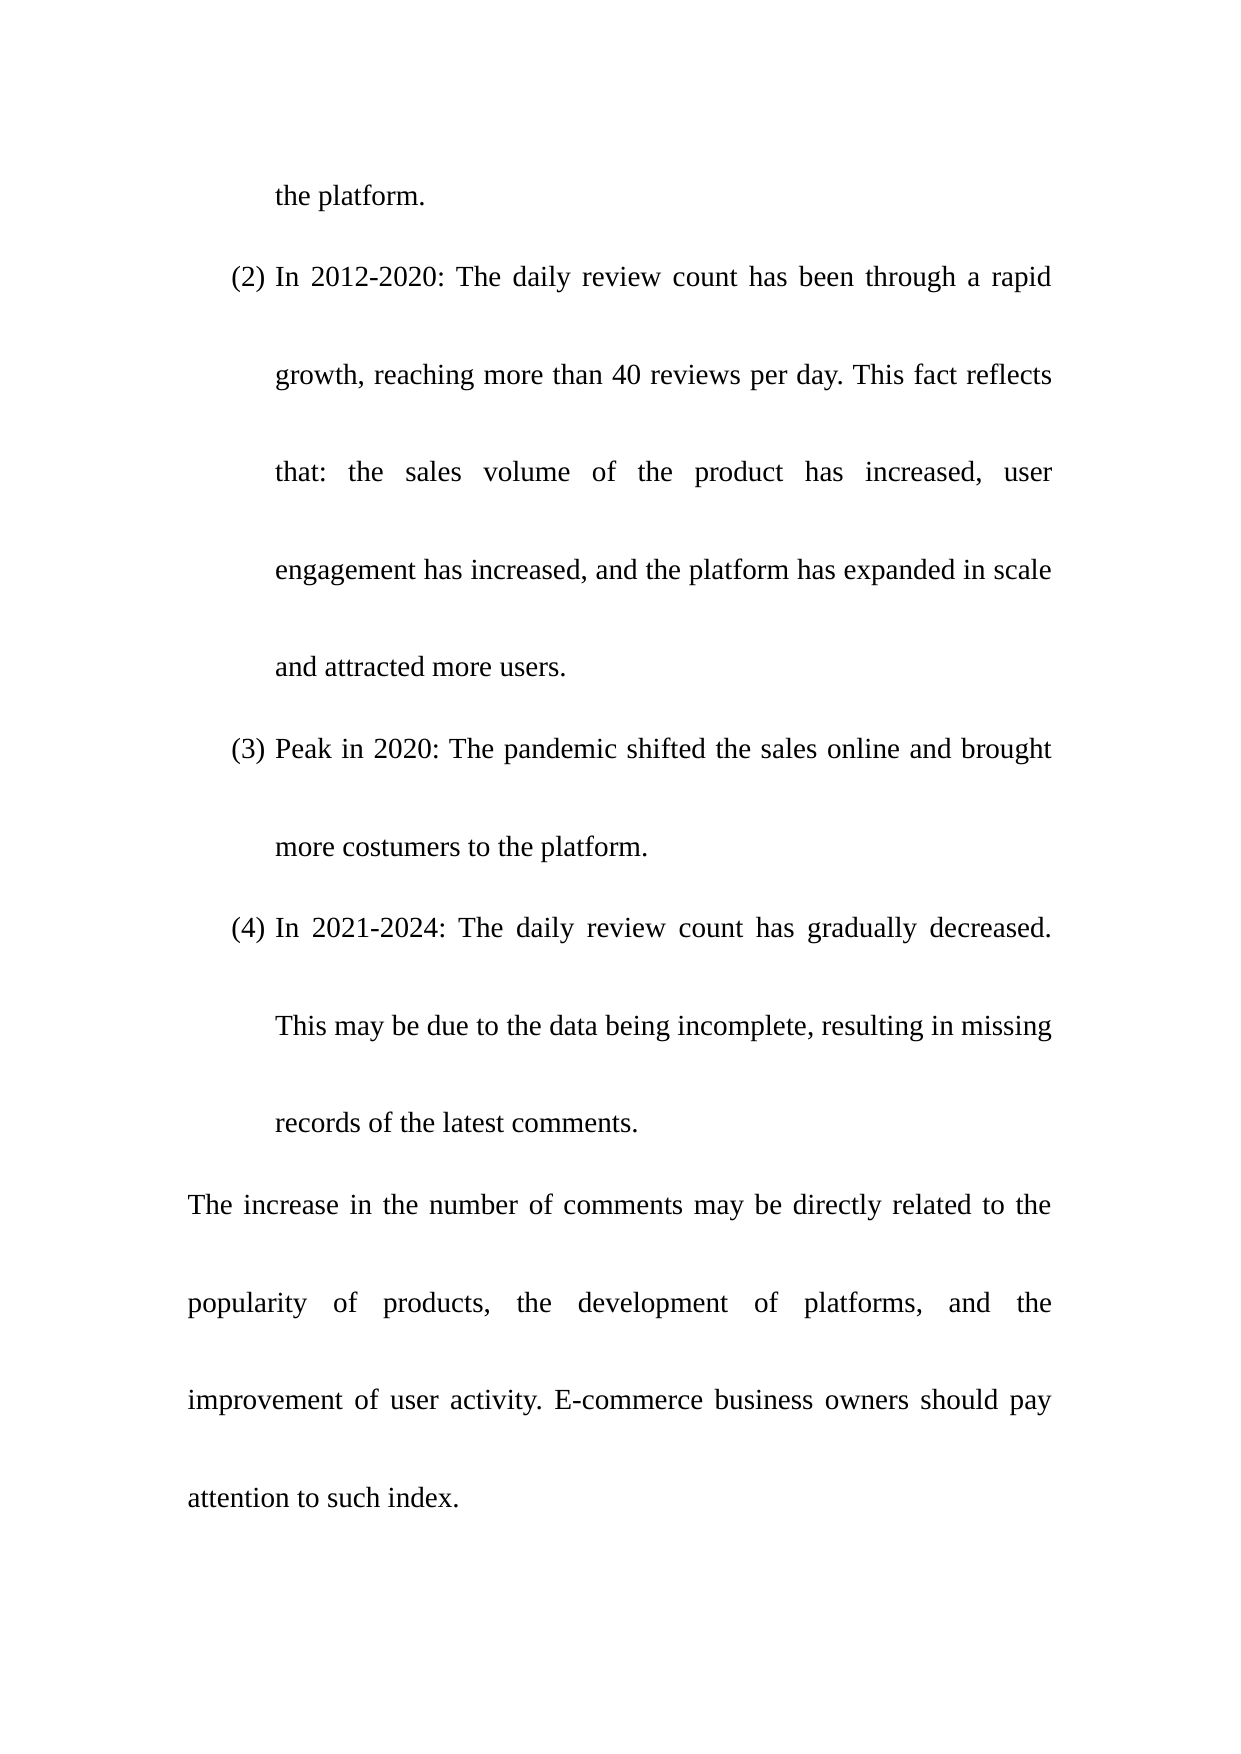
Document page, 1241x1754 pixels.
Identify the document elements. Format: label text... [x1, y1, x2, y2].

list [231, 162, 1053, 227]
list Peak in 2020: The pandemic shifted the sales online and brought more costumers to the platform. [231, 716, 1053, 878]
list In 2012-2020: The daily review count has been through a rapid growth, reaching more than 40 reviews per day. This fact reflects that: the sales volume of the product has increased, user engagement has increased, and the platform has expanded in scale and attracted more users. [231, 244, 1053, 699]
list In 2021-2024: The daily review count has gradually decreased. This may be due to the data being incomplete, resulting in missing records of the latest comments. [231, 895, 1053, 1155]
list The increase in the number of comments may be directly related to the popularity of products, the development of platforms, and the improvement of user activity. E-commerce business owners should pay attention to such index. [187, 1172, 1053, 1529]
